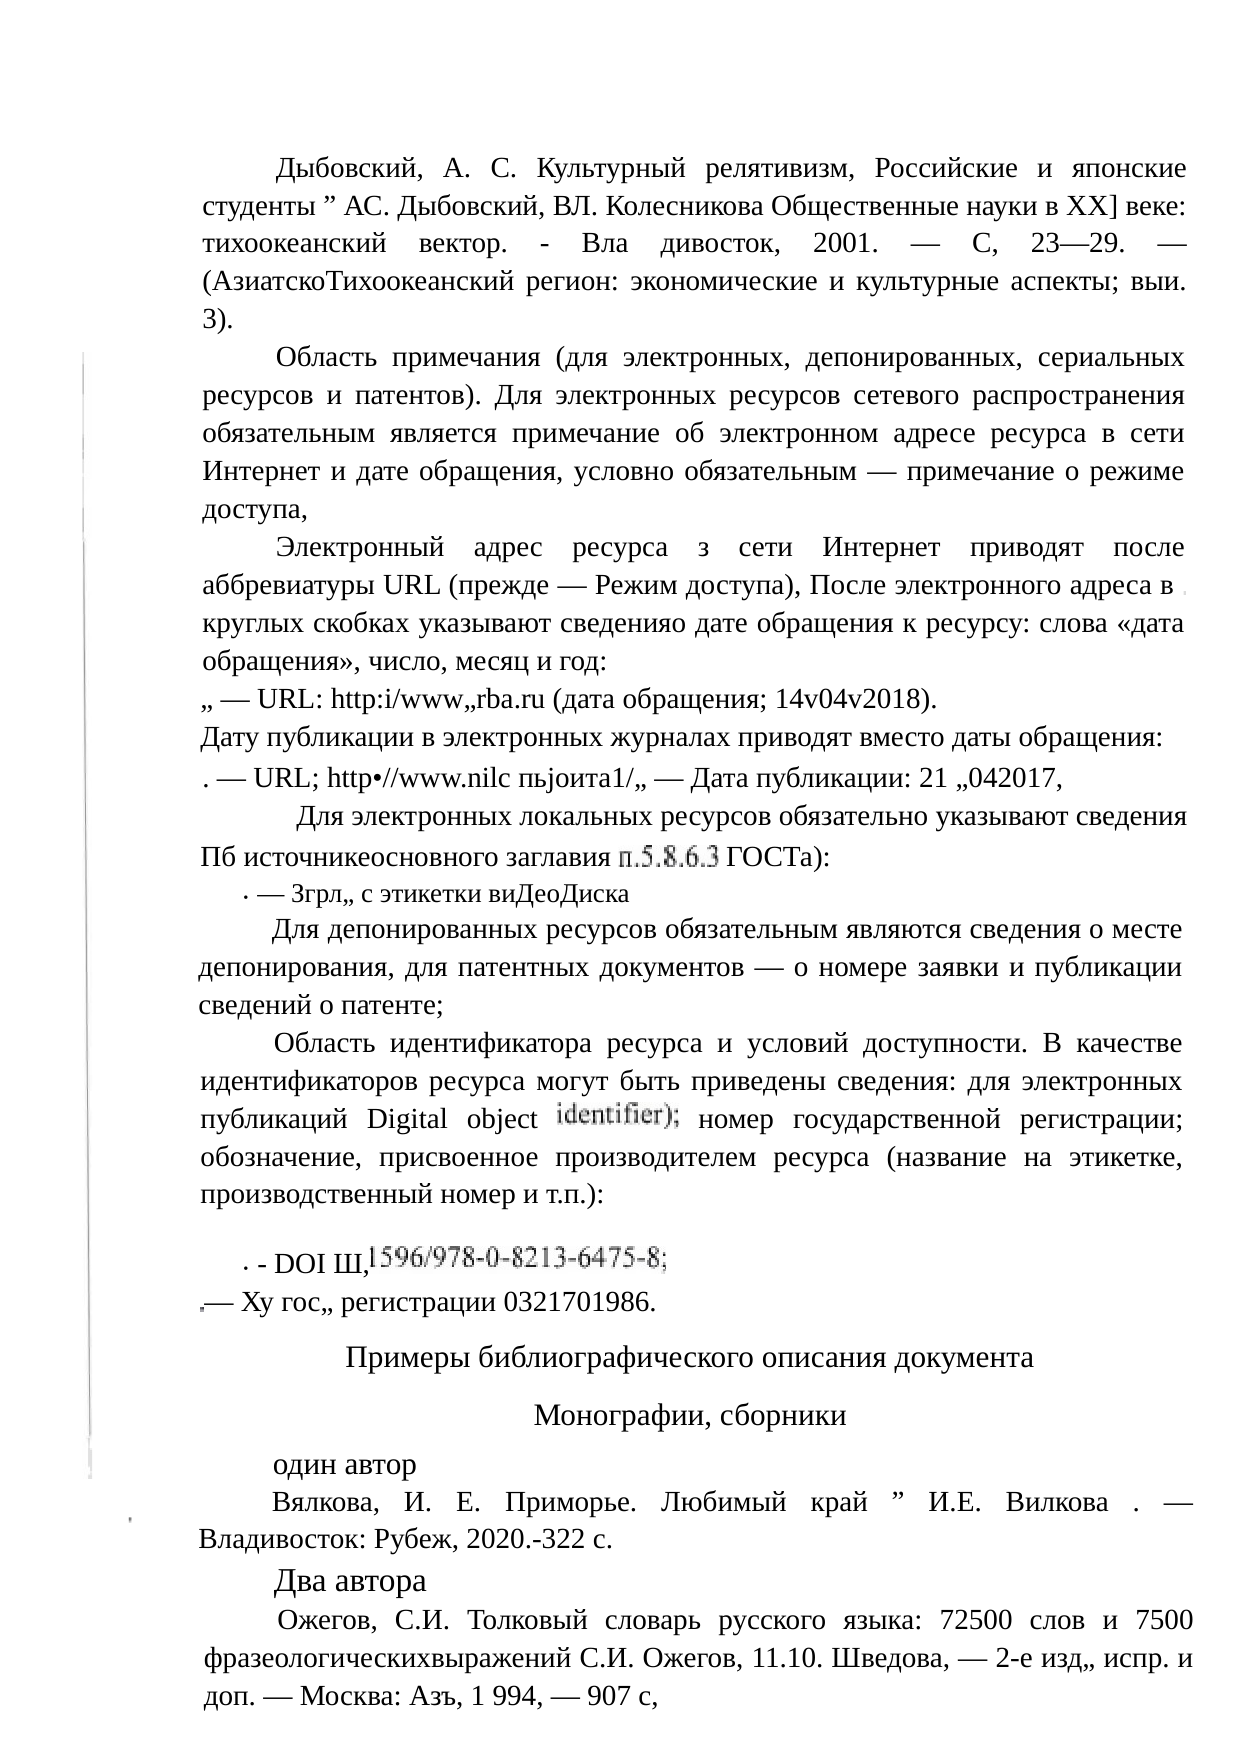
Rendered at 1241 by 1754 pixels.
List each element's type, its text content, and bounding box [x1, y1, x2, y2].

picture [82, 352, 93, 1479]
subtitle Два автора [274, 1560, 1196, 1598]
picture [557, 1102, 680, 1129]
text „ — URL: http:i/www„rba.ru (дата обращения; 14v04v2018). [200, 681, 1194, 714]
text Область идентификатора ресурса и условий доступности. В качестве идентификаторов ресурса могут быть приведены сведения: для электронных публикаций Digital object номер государственной регистрации; обозначение, присвоенное производителем ресурса (название на этикетке, производственный номер и т.п.): [200, 1025, 1184, 1210]
text один автор [273, 1445, 1196, 1481]
list — Згрл„ с этикетки виДеоДиска [243, 877, 1191, 908]
text Для депонированных ресурсов обязательным являются сведения о месте депонирования, для патентных документов — о номере заявки и публикации сведений о патенте; [198, 911, 1184, 1021]
text Пб источникеосновного заглавия ГОСТа): [200, 839, 1194, 873]
text Вялкова, И. Е. Приморье. Любимый край ” И.Е. Вилкова . — Владивосток: Рубеж, 2020.-322 с. [198, 1484, 1194, 1555]
picture [618, 845, 719, 867]
text Монографии, сборники [186, 1396, 1193, 1432]
text — Ху гос„ регистрации 0321701986. [200, 1284, 1194, 1318]
text Для электронных локальных ресурсов обязательно указывают сведения [157, 798, 1187, 832]
text Дату публикации в электронных журналах приводят вместо даты обращения: [200, 719, 1194, 753]
picture [369, 1246, 666, 1274]
text Дыбовский, А. С. Культурный релятивизм, Российские и японские студенты ” АС. Дыбовский, ВЛ. Колесникова Общественные науки в ХХ] веке: тихоокеанский вектор. - Вла дивосток, 2001. — С, 23—29. — (АзиатскоТихоокеанский регион: экономические и культурные аспекты; выи. 3). [202, 150, 1188, 335]
text Электронный адрес ресурса з сети Интернет приводят после аббревиатуры URL (прежде — Режим доступа), После электронного адреса в круглых скобках указывают сведенияо дате обращения к ресурсу: слова «дата обращения», число, месяц и год: [202, 529, 1186, 676]
text Примеры библиографического описания документа [186, 1339, 1193, 1374]
text Ожегов, С.И. Толковый словарь русского языка: 72500 слов и 7500 фразеологическихвыражений С.И. Ожегов, 11.10. Шведова, — 2-е изд„ испр. и доп. — Москва: Азъ, 1 994, — 907 с, [203, 1602, 1194, 1711]
text Область примечания (для электронных, депонированных, сериальных ресурсов и патентов). Для электронных ресурсов сетевого распространения обязательным является примечание об электронном адресе ресурса в сети Интернет и дате обращения, условно обязательным — примечание о режиме доступа, [202, 339, 1186, 524]
text . — URL; http•//www.nilc пьјоита1/„ — Дата публикации: 21 „042017, [202, 760, 1194, 794]
